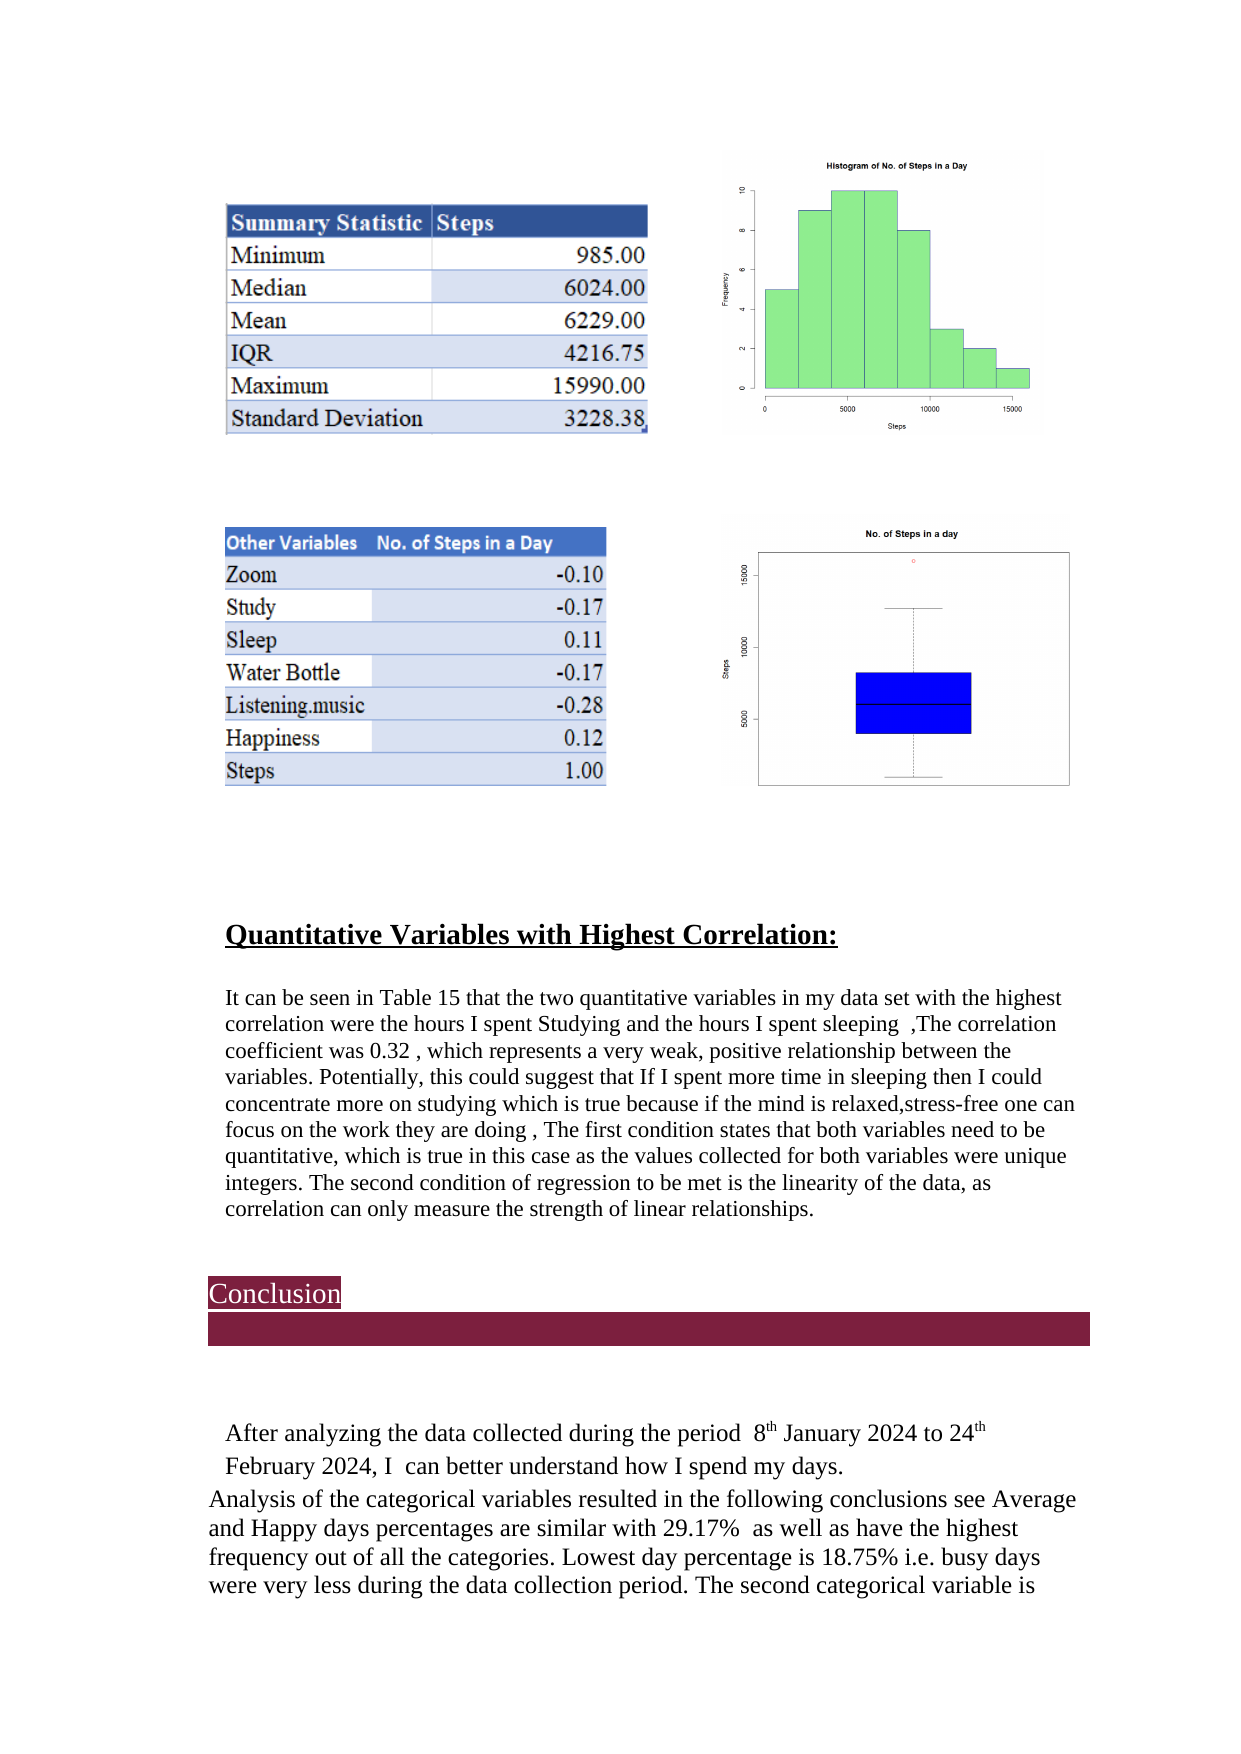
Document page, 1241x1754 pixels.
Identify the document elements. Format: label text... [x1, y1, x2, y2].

picture [722, 150, 1044, 435]
text It can be seen in Table 15 that the two quantitative variables in my data set with the highest correlation were the hours I spent Studying and the hours I spent sleeping ,The correlation coefficient was 0.32 , which represents a very weak, positive relationship between the variables. Potentially, this could suggest that If I spent more time in sleeping then I could concentrate more on studying which is true because if the mind is relaxed,stress-free one can focus on the work they are doing , The first condition states that both variables need to be quantitative, which is true in this case as the values collected for both variables were unique integers. The second condition of regression to be met is the linearity of the data, as correlation can only measure the strength of linear relationships. [225, 984, 1090, 1221]
text Quantitative Variables with Highest Correlation: [225, 917, 1090, 951]
text Conclusion [208, 1276, 1090, 1312]
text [208, 1484, 1090, 1599]
subtitle After analyzing the data collected during the period 8th January 2024 to 24th February 2024, I can better understand how I spend my days. [225, 1418, 990, 1480]
picture [720, 514, 1071, 786]
picture [225, 527, 607, 786]
picture [225, 203, 648, 435]
